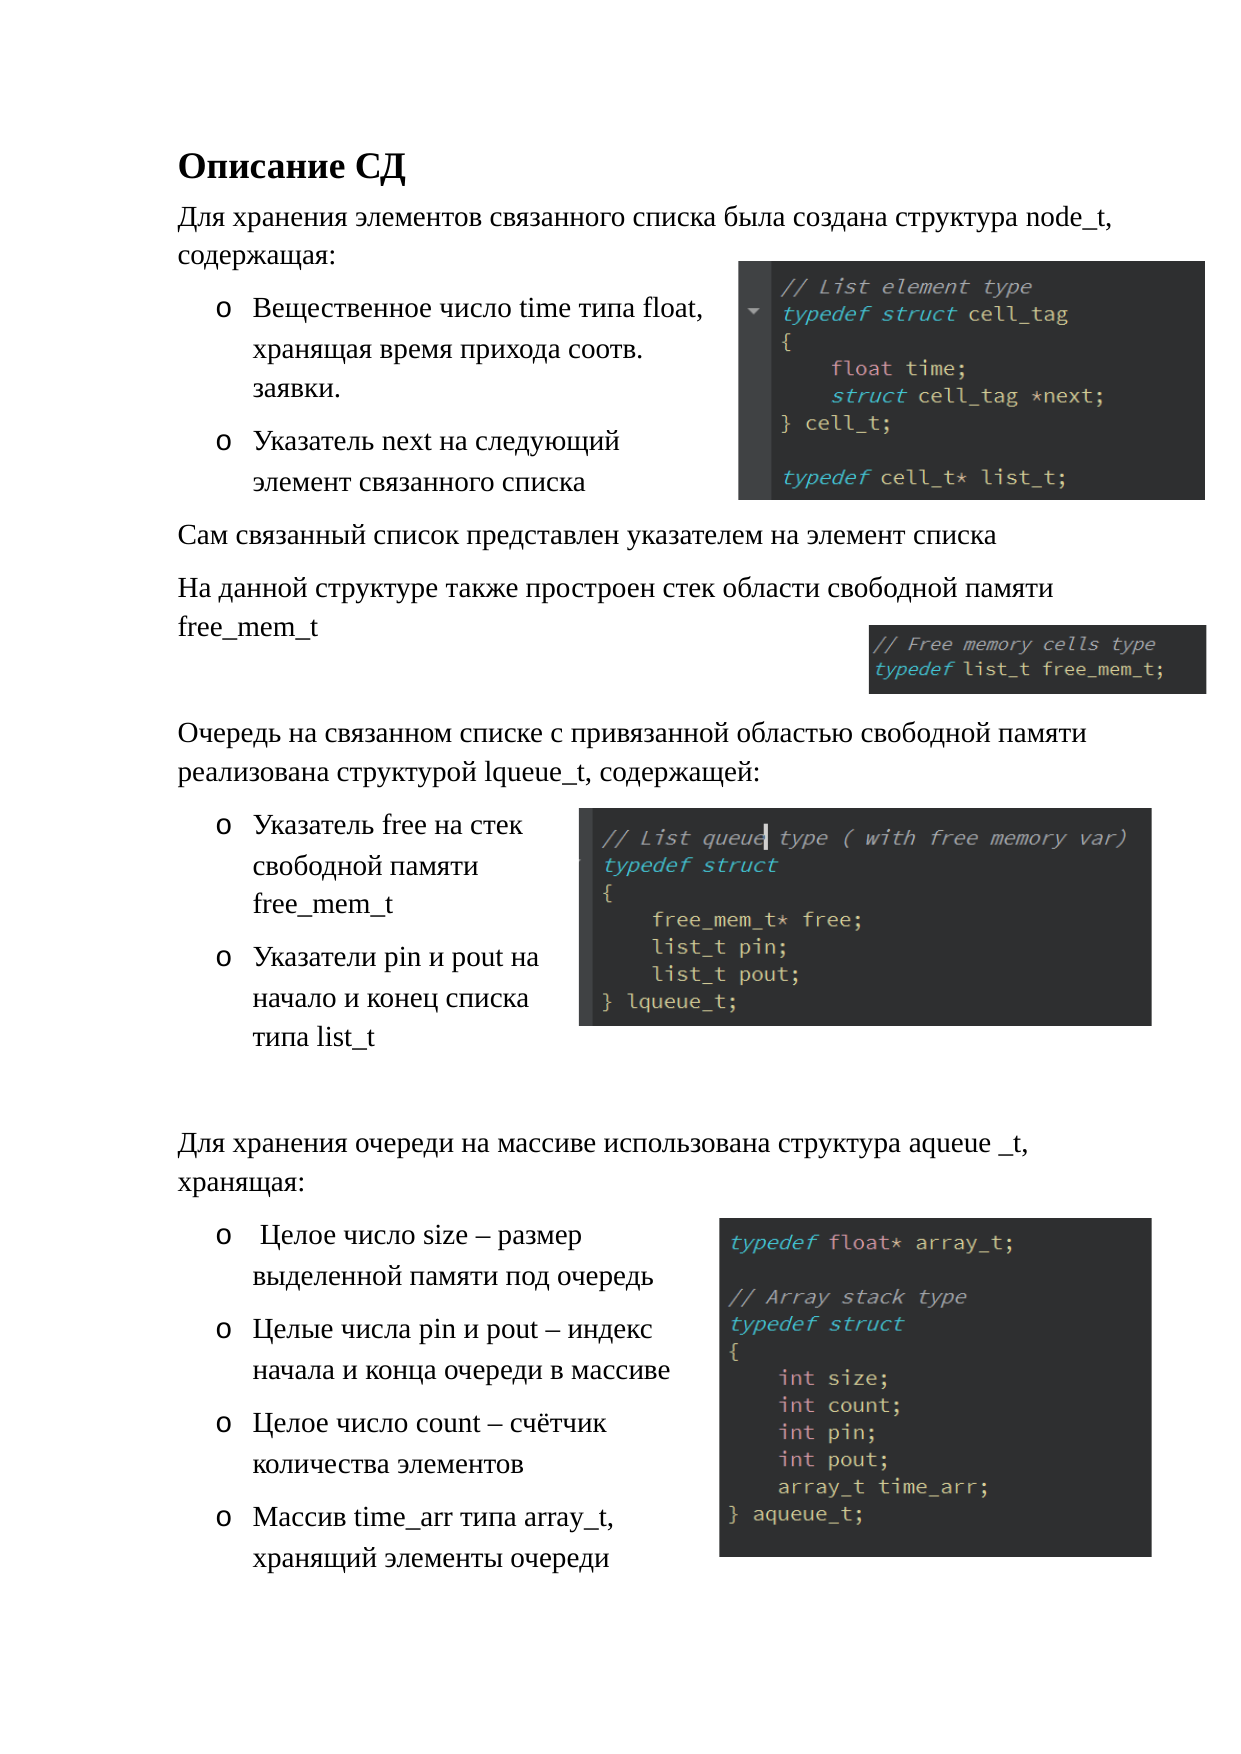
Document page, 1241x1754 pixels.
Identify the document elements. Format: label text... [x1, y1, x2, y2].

list Целое число count – счётчик количества элементов [215, 1405, 719, 1480]
list Указатель next на следующий элемент связанного списка [215, 423, 738, 498]
subtitle Описание СД [177, 143, 1152, 186]
picture [738, 261, 1205, 500]
picture [868, 625, 1207, 694]
list Целые числа pin и pout – индекс начала и конца очереди в массиве [215, 1311, 719, 1386]
list Массив time_arr типа array_t, хранящий элементы очереди [215, 1499, 1152, 1574]
list Вещественное число time типа float, хранящая время прихода соотв. заявки. [215, 290, 738, 403]
picture [719, 1218, 1152, 1557]
text Для хранения элементов связанного списка была создана структура node_t, содержащая: [177, 199, 1152, 271]
picture [578, 808, 1152, 1026]
list Целое число size – размер выделенной памяти под очередь [215, 1217, 1152, 1292]
text Очередь на связанном списке с привязанной областью свободной памяти реализована структурой lqueue_t, содержащей: [177, 715, 1152, 787]
list Указатель free на стек свободной памяти free_mem_t [215, 807, 1152, 920]
text Сам связанный список представлен указателем на элемент списка [177, 517, 1152, 551]
text На данной структуре также простроен стек области свободной памяти free_mem_t [177, 570, 1152, 642]
list Указатели pin и pout на начало и конец списка типа list_t [215, 939, 1152, 1053]
text Для хранения очереди на массиве использована структура aqueue _t, хранящая: [177, 1125, 1152, 1197]
